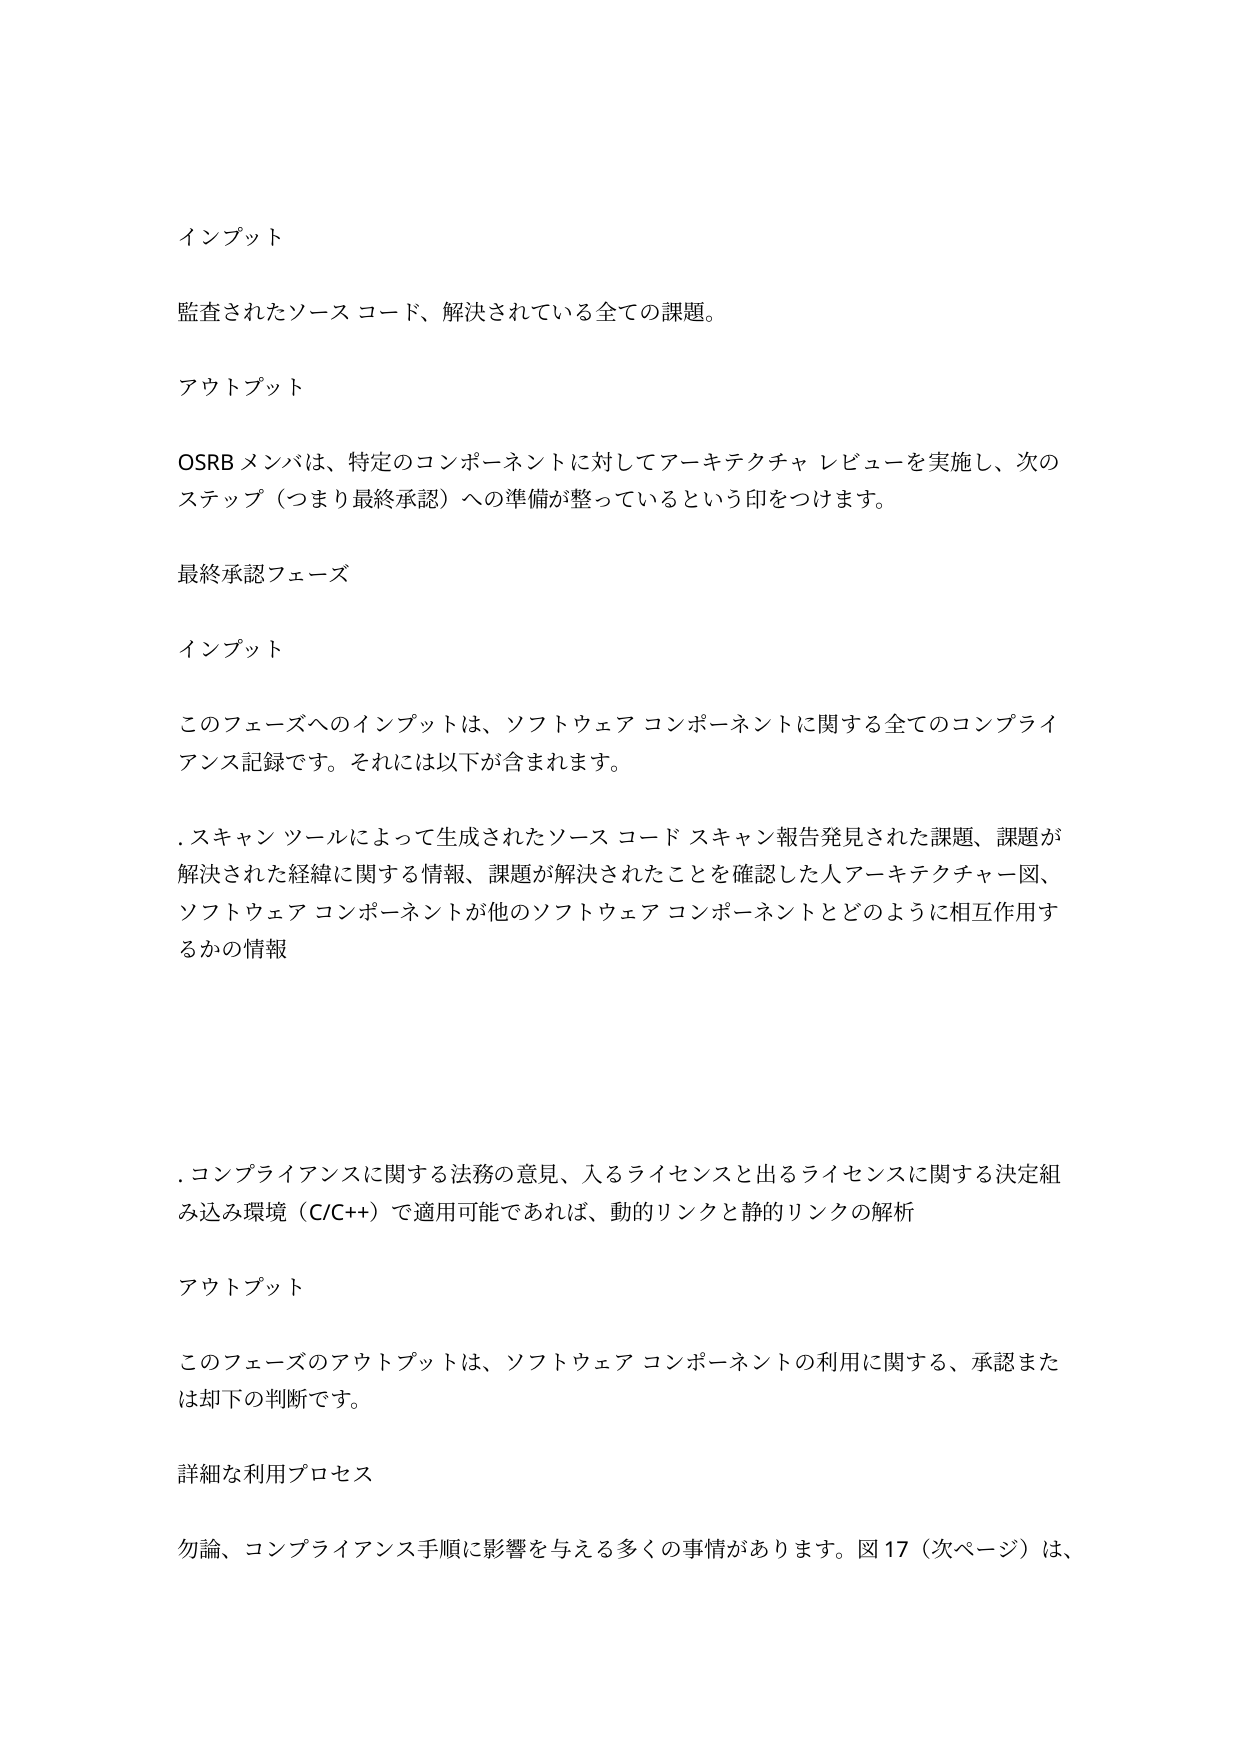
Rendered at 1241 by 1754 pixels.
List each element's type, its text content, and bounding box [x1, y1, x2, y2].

text OSRBメンバは、特定のコンポーネントに対してアーキテクチャ レビューを実施し、次のステップ（つまり最終承認）への準備が整っているという印をつけます。 [177, 442, 1063, 517]
text . コンプライアンスに関する法務の意見、入るライセンスと出るライセンスに関する決定組み込み環境（C/C++）で適用可能であれば、動的リンクと静的リンクの解析 [177, 1154, 1063, 1229]
text 最終承認フェーズ [177, 554, 1063, 592]
text アウトプット [177, 367, 1063, 404]
text このフェーズへのインプットは、ソフトウェア コンポーネントに関する全てのコンプライアンス記録です。それには以下が含まれます。 [177, 704, 1063, 779]
text インプット [177, 629, 1063, 667]
text このフェーズのアウトプットは、ソフトウェア コンポーネントの利用に関する、承認または却下の判断です。 [177, 1342, 1063, 1417]
text 詳細な利用プロセス [177, 1454, 1063, 1492]
text アウトプット [177, 1267, 1063, 1304]
text インプット [177, 217, 1063, 254]
text . スキャン ツールによって生成されたソース コード スキャン報告発見された課題、課題が解決された経緯に関する情報、課題が解決されたことを確認した人アーキテクチャー図、ソフトウェア コンポーネントが他のソフトウェア コンポーネントとどのように相互作用するかの情報 [177, 817, 1063, 967]
text 監査されたソース コード、解決されている全ての課題。 [177, 292, 1063, 329]
